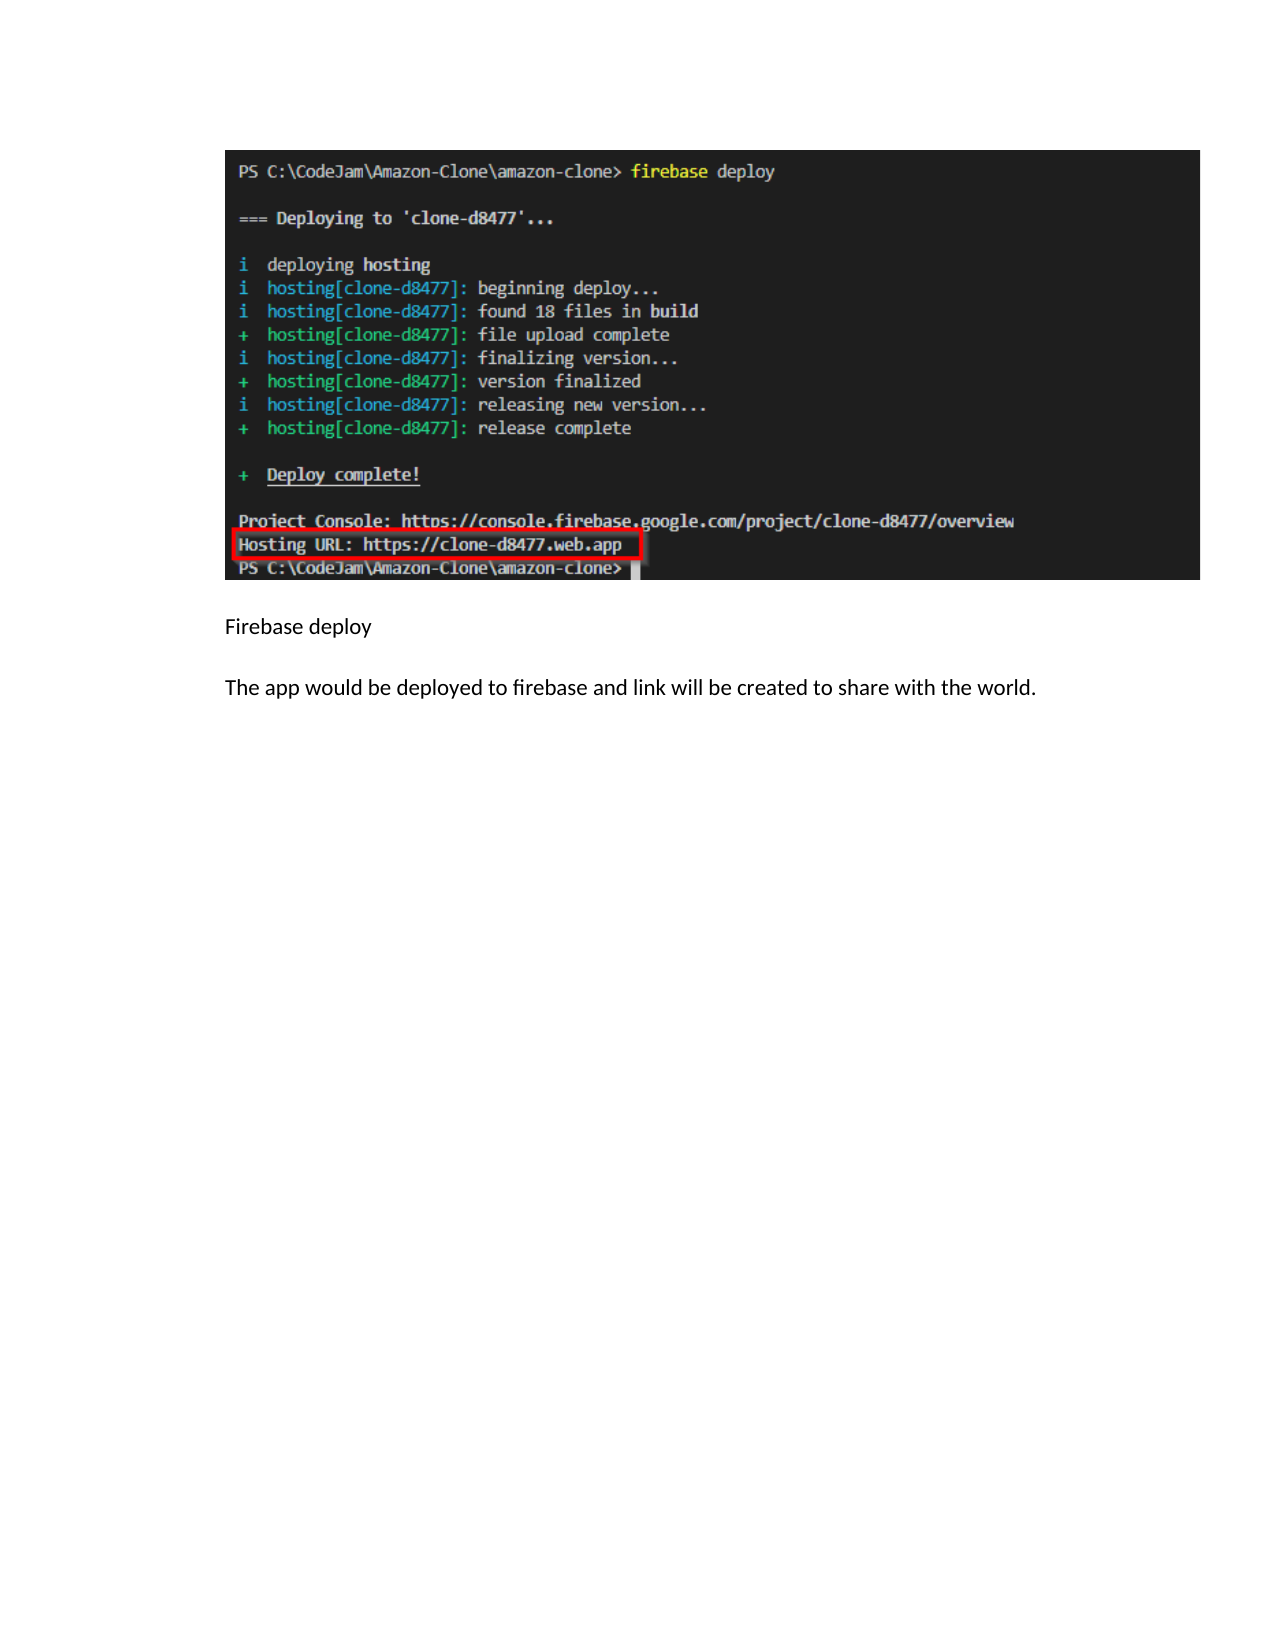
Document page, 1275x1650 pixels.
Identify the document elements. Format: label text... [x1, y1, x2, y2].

picture [225, 150, 1200, 580]
list The app would be deployed to firebase and link will be created to share with the world. [225, 673, 1125, 701]
list Firebase deploy [225, 612, 1125, 641]
